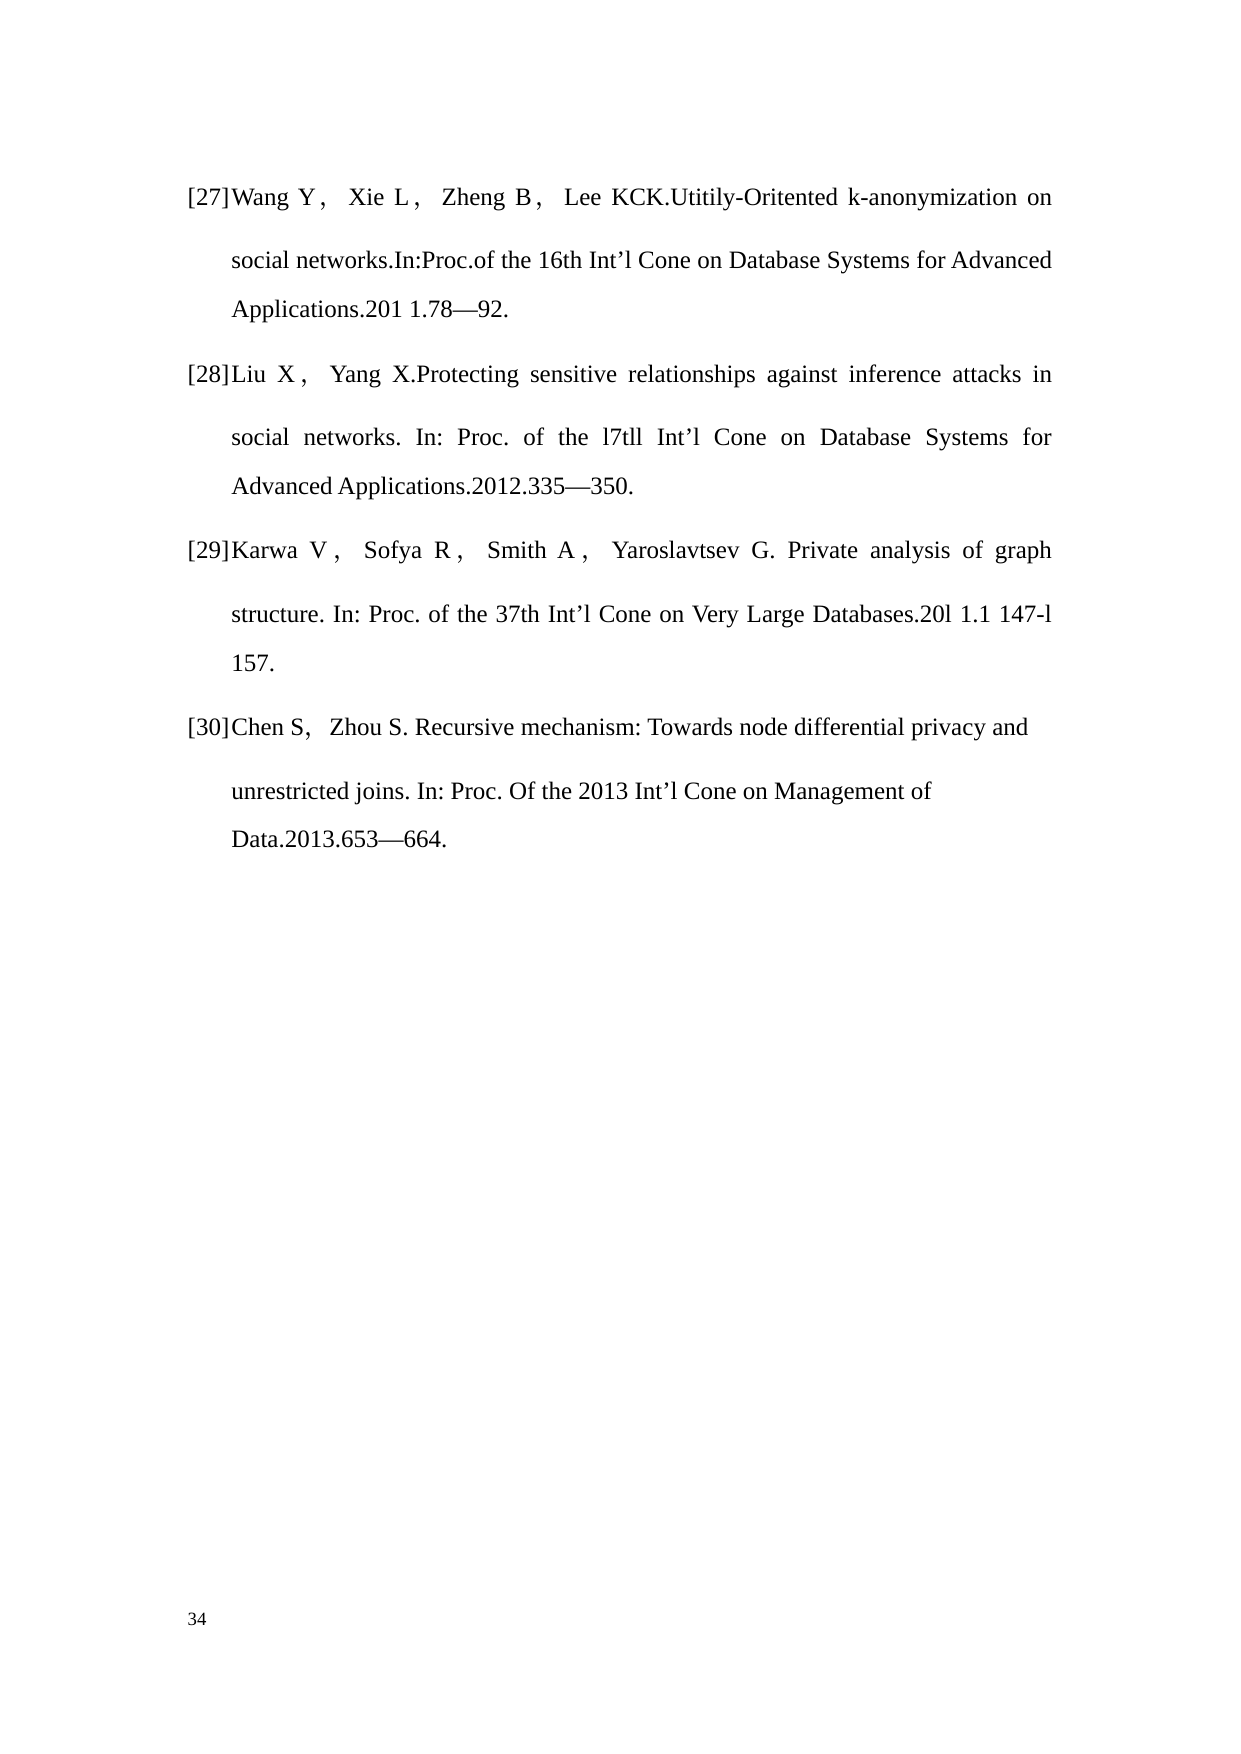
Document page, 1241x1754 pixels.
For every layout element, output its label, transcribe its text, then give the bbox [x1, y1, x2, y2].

list Wang Y，Xie L，Zheng B，Lee KCK.Utitily-Oritented k-anonymization on social networks.In:Proc.of the 16th Int’l Cone on Database Systems for Advanced Applications.201 1.78—92. [187, 162, 1053, 324]
list Liu X，Yang X.Protecting sensitive relationships against inference attacks in social networks. In: Proc. of the l7tll Int’l Cone on Database Systems for Advanced Applications.2012.335—350. [187, 339, 1053, 501]
list Karwa V，Sofya R，Smith A，Yaroslavtsev G. Private analysis of graph structure. In: Proc. of the 37th Int’l Cone on Very Large Databases.20l 1.1 147-l 157. [187, 516, 1053, 678]
list Chen S，Zhou S. Recursive mechanism: Towards node differential privacy and unrestricted joins. In: Proc. Of the 2013 Int’l Cone on Management of Data.2013.653—664. [187, 693, 1053, 855]
